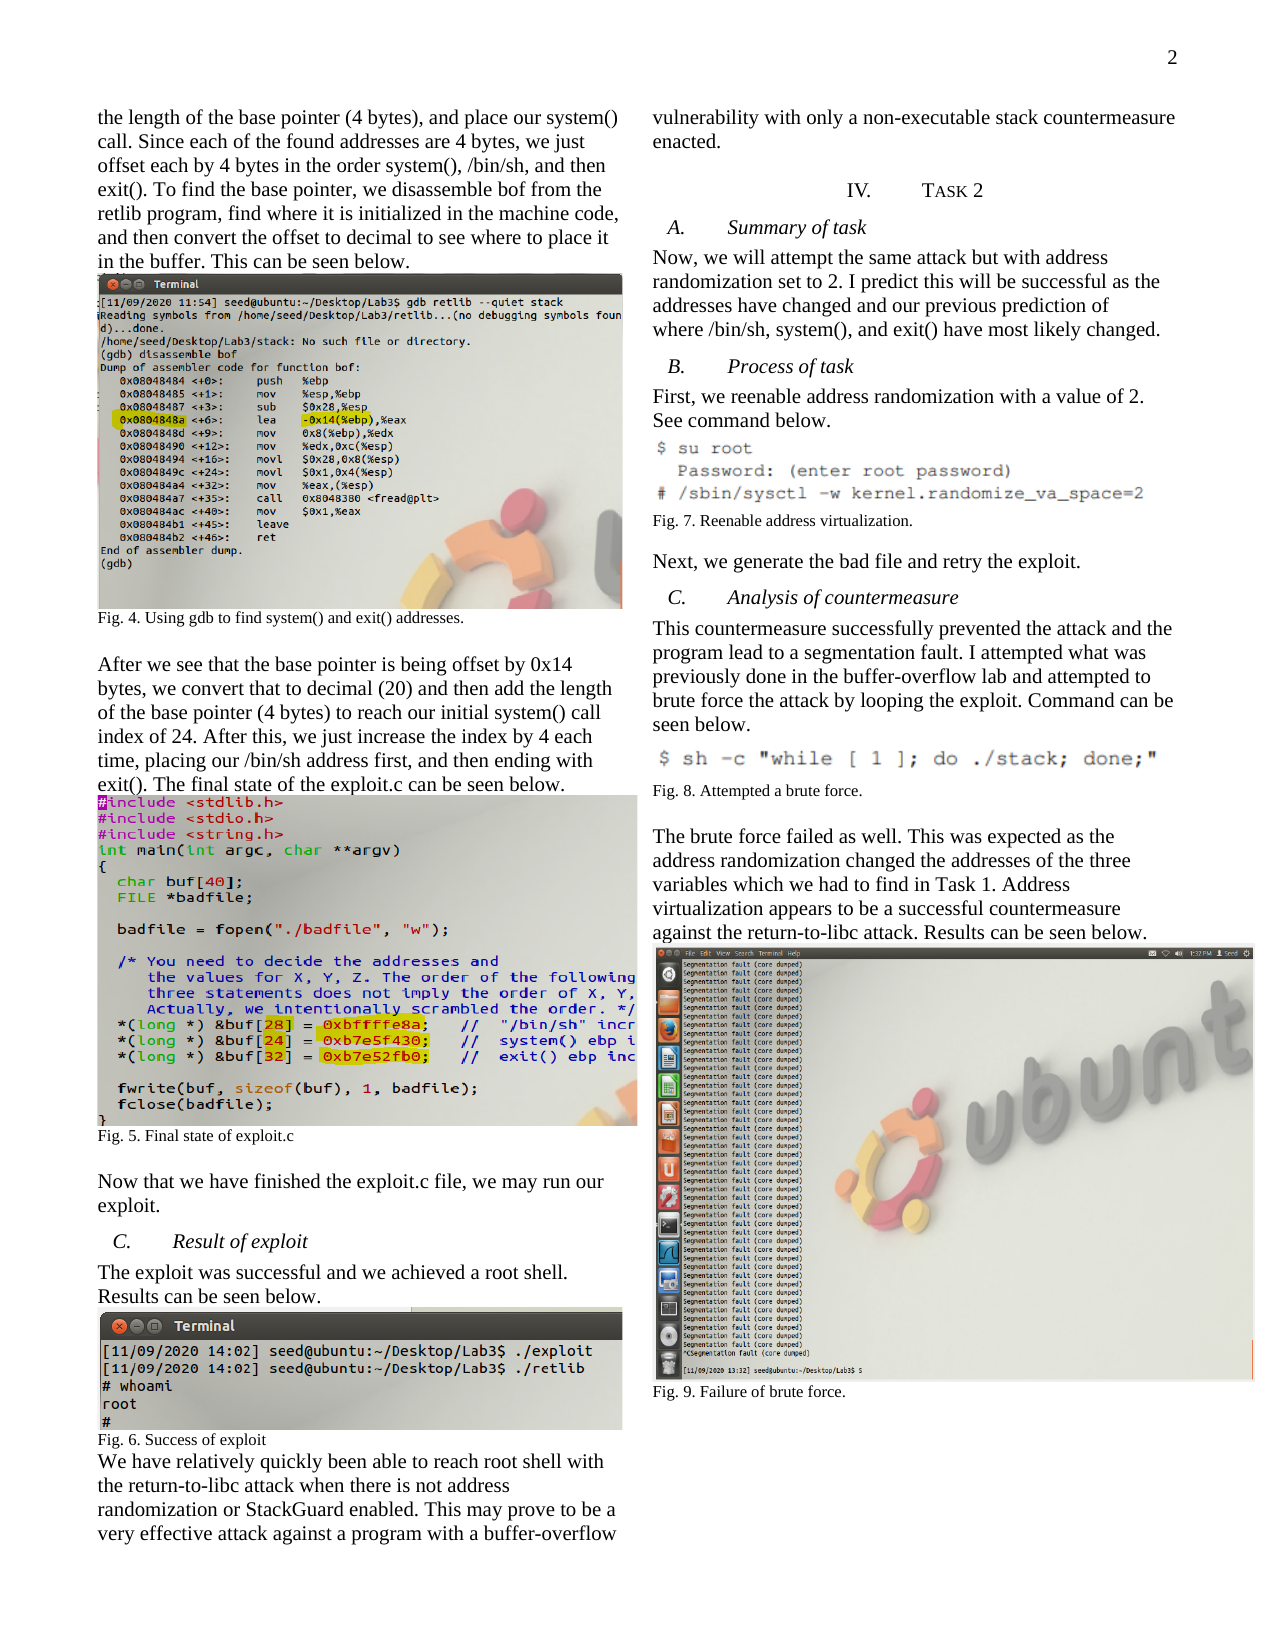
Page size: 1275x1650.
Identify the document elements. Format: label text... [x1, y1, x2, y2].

subtitle Analysis of countermeasure [667, 585, 1177, 609]
text Now that we have finished the exploit.c file, we may run our exploit. [97, 1169, 622, 1217]
picture [652, 736, 1178, 781]
text First, we reenable address randomization with a value of 2. See command below. [652, 384, 1177, 432]
text Fig. 6. Success of exploit [97, 1430, 622, 1448]
picture [652, 432, 1178, 511]
subtitle Process of task [667, 354, 1177, 378]
text Fig. 9. Failure of brute force. [652, 1382, 1177, 1401]
text Fig. 5. Final state of exploit.c [97, 1126, 622, 1145]
picture [97, 273, 623, 609]
picture [97, 1307, 623, 1430]
text Fig. 7. Reenable address virtualization. [652, 511, 1177, 529]
picture [97, 795, 638, 1126]
text Fig. 8. Attempted a brute force. [652, 781, 1177, 799]
text This countermeasure successfully prevented the attack and the program lead to a segmentation fault. I attempted what was previously done in the buffer-overflow lab and attempted to brute force the attack by looping the exploit. Command can be seen below. [652, 616, 1177, 736]
text Fig. 4. Using gdb to find system() and exit() addresses. [97, 609, 622, 627]
text After we see that the base pointer is being offset by 0x14 bytes, we convert that to decimal (20) and then add the length of the base pointer (4 bytes) to reach our initial system() call index of 24. After this, we just increase the index by 4 each time, placing our /bin/sh address first, and then ending with exit(). The final state of the exploit.c can be seen below. [97, 651, 622, 795]
text Now, we will attempt the same attack but with address randomization set to 2. I predict this will be successful as the addresses have changed and our previous prediction of where /bin/sh, system(), and exit() have most likely changed. [652, 245, 1177, 341]
text The brute force failed as well. This was expected as the address randomization changed the addresses of the three variables which we had to find in Task 1. Address virtualization appears to be a successful countermeasure against the return-to-libc attack. Results can be seen below. [652, 823, 1177, 943]
subtitle Summary of task [667, 215, 1177, 239]
subtitle Task 2 [652, 178, 1177, 202]
text We have relatively quickly been able to reach root shell with the return-to-libc attack when there is not address randomization or StackGuard enabled. This may prove to be a very effective attack against a program with a buffer-overflow vulnerability with only a non-executable stack countermeasure enacted. [652, 105, 1177, 153]
text The exploit was successful and we achieved a root shell. Results can be seen below. [97, 1260, 622, 1307]
picture [652, 943, 1255, 1382]
text We have relatively quickly been able to reach root shell with the return-to-libc attack when there is not address randomization or StackGuard enabled. This may prove to be a very effective attack against a program with a buffer-overflow vulnerability with only a non-executable stack countermeasure enacted. [97, 1448, 622, 1545]
subtitle Result of exploit [112, 1229, 622, 1253]
text Next, we generate the bad file and retry the exploit. [652, 549, 1177, 573]
